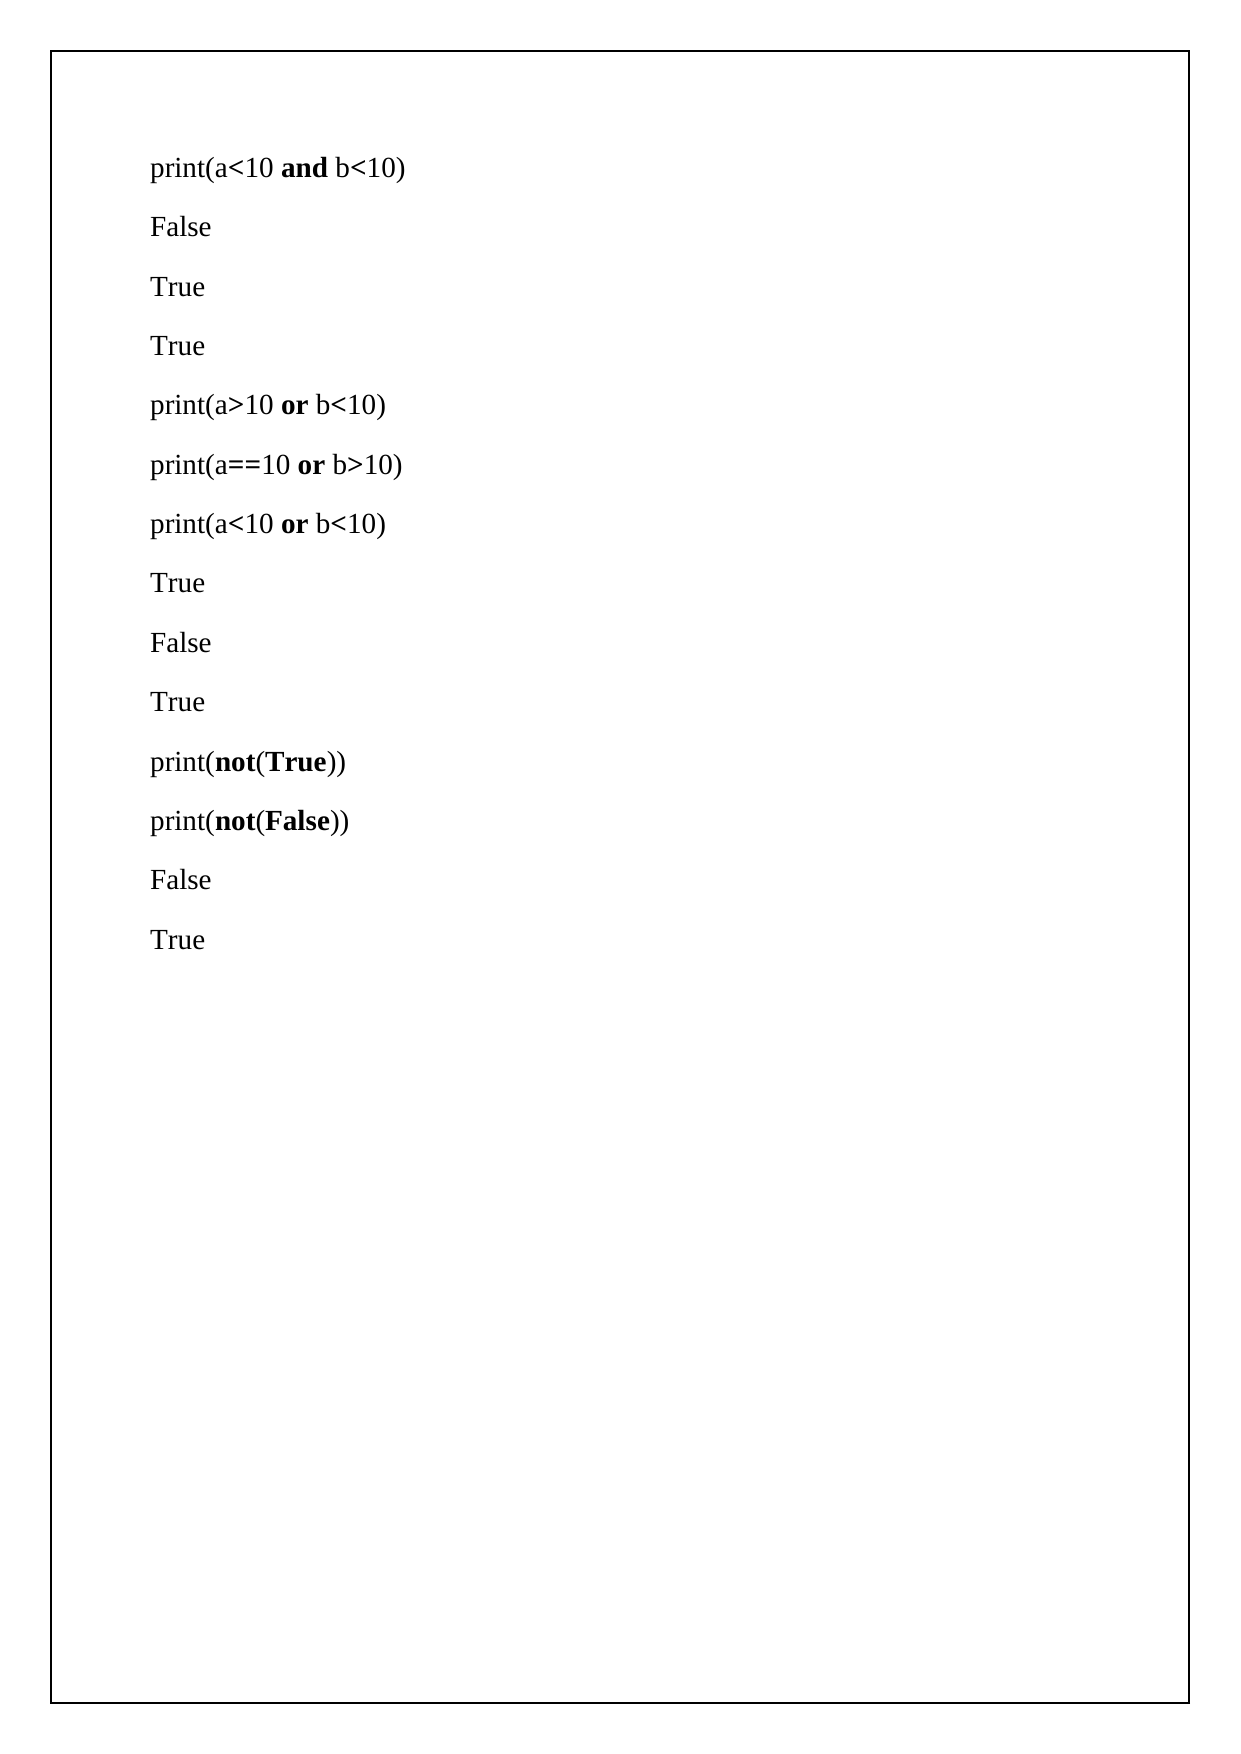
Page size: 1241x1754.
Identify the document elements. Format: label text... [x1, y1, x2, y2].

text print(not(False)) [150, 803, 1090, 837]
text True [150, 566, 1090, 599]
text False [150, 862, 1090, 896]
text False [150, 625, 1090, 658]
text True [150, 922, 1090, 955]
text print(a==10 or b>10) [150, 447, 1090, 480]
text print(a<10 or b<10) [150, 506, 1090, 540]
text False [150, 209, 1090, 243]
text True [150, 684, 1090, 718]
text print(a>10 or b<10) [150, 387, 1090, 421]
text True [150, 269, 1090, 302]
text print(not(True)) [150, 744, 1090, 777]
text True [150, 328, 1090, 362]
text print(a<10 and b<10) [150, 150, 1090, 183]
